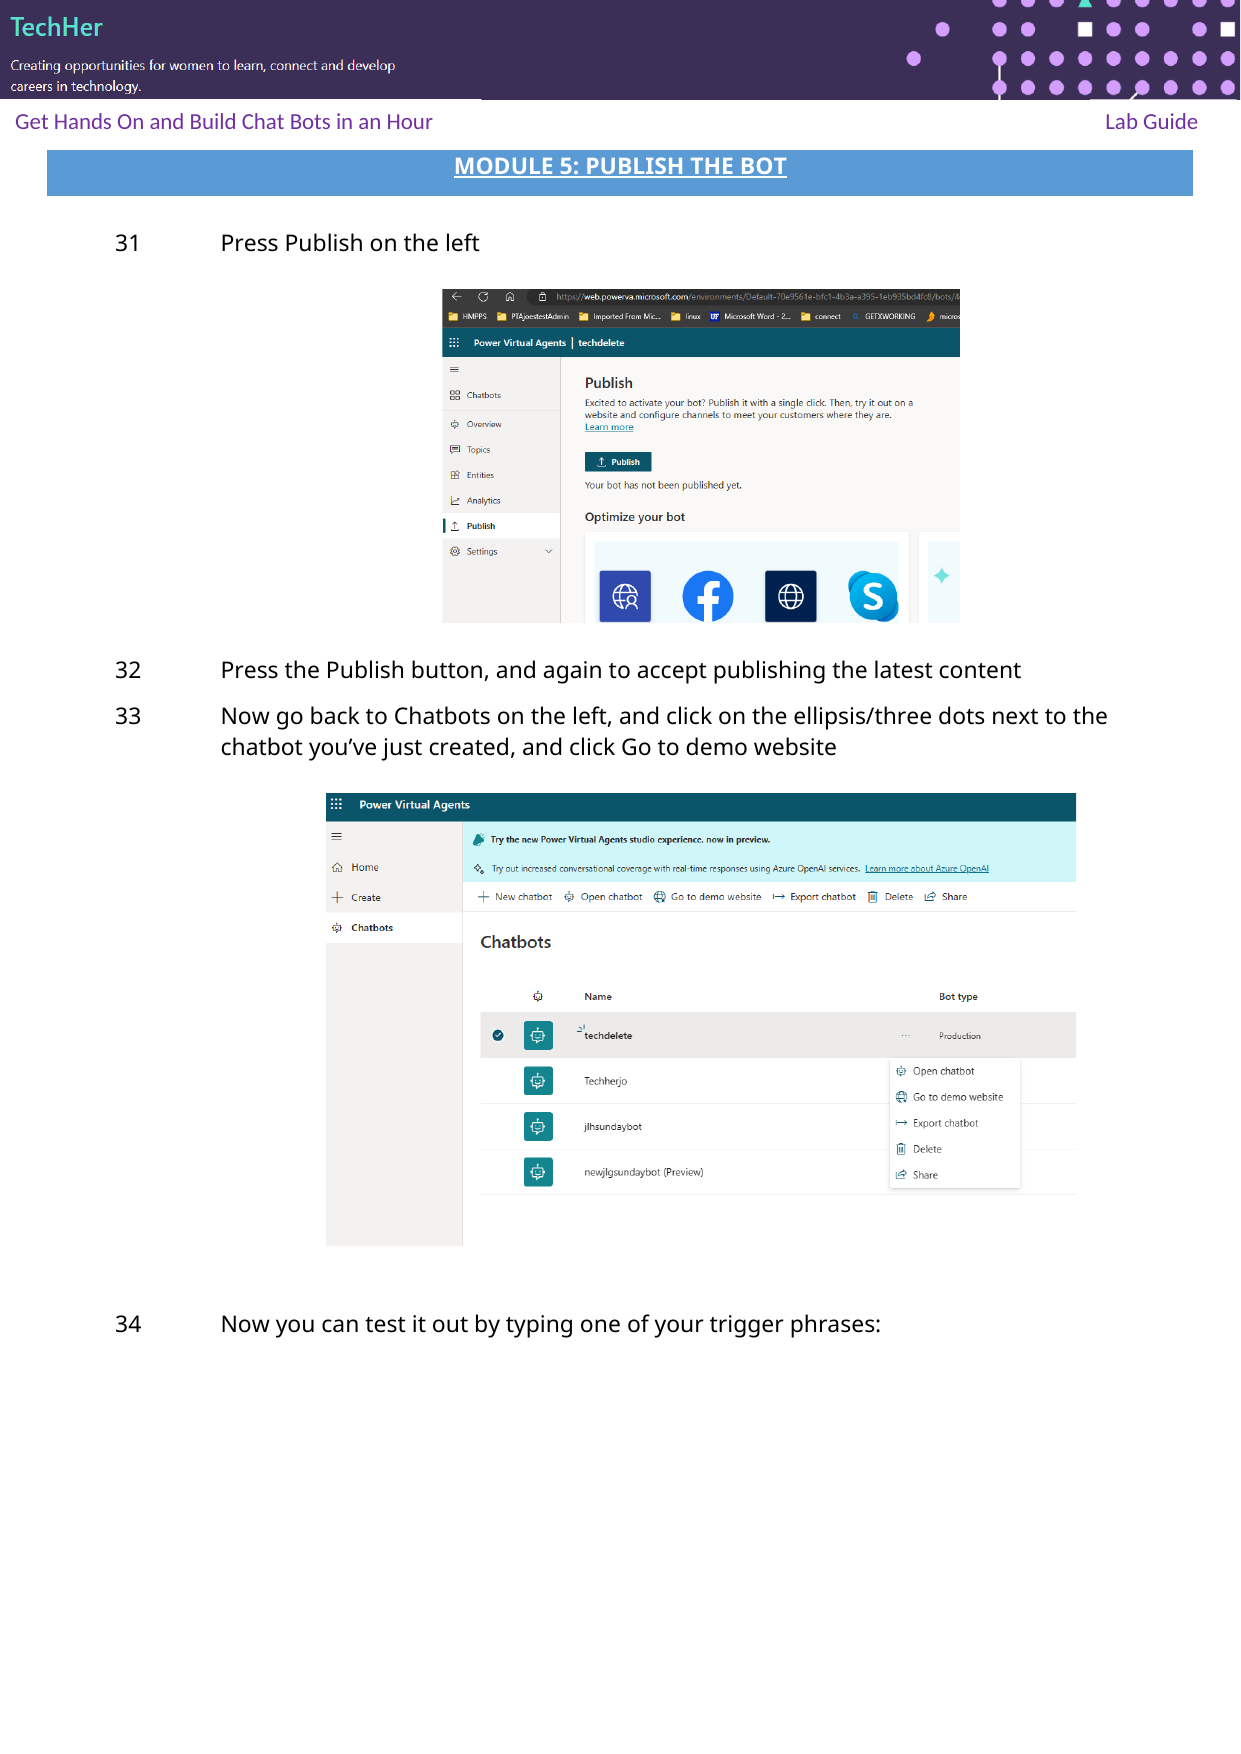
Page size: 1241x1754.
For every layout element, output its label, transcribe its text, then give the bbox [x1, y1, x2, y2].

table_cell 32 [47, 654, 209, 700]
table_cell MODULE 5: PUBLISH THE BOT [47, 150, 1193, 196]
table_cell Press Publish on the left [209, 196, 1193, 654]
table_cell 33 [47, 700, 209, 1308]
picture [442, 289, 960, 623]
picture [0, 0, 1241, 100]
picture [326, 793, 1077, 1246]
table_cell 34 [47, 1308, 209, 1370]
table_cell Now you can test it out by typing one of your trigger phrases: [209, 1308, 1193, 1370]
table_cell 31 [47, 196, 209, 654]
table_cell Now go back to Chatbots on the left, and click on the ellipsis/three dots next to the chatbot you’ve just created, and click Go to demo website [209, 700, 1193, 1308]
table_cell Press the Publish button, and again to accept publishing the latest content [209, 654, 1193, 700]
